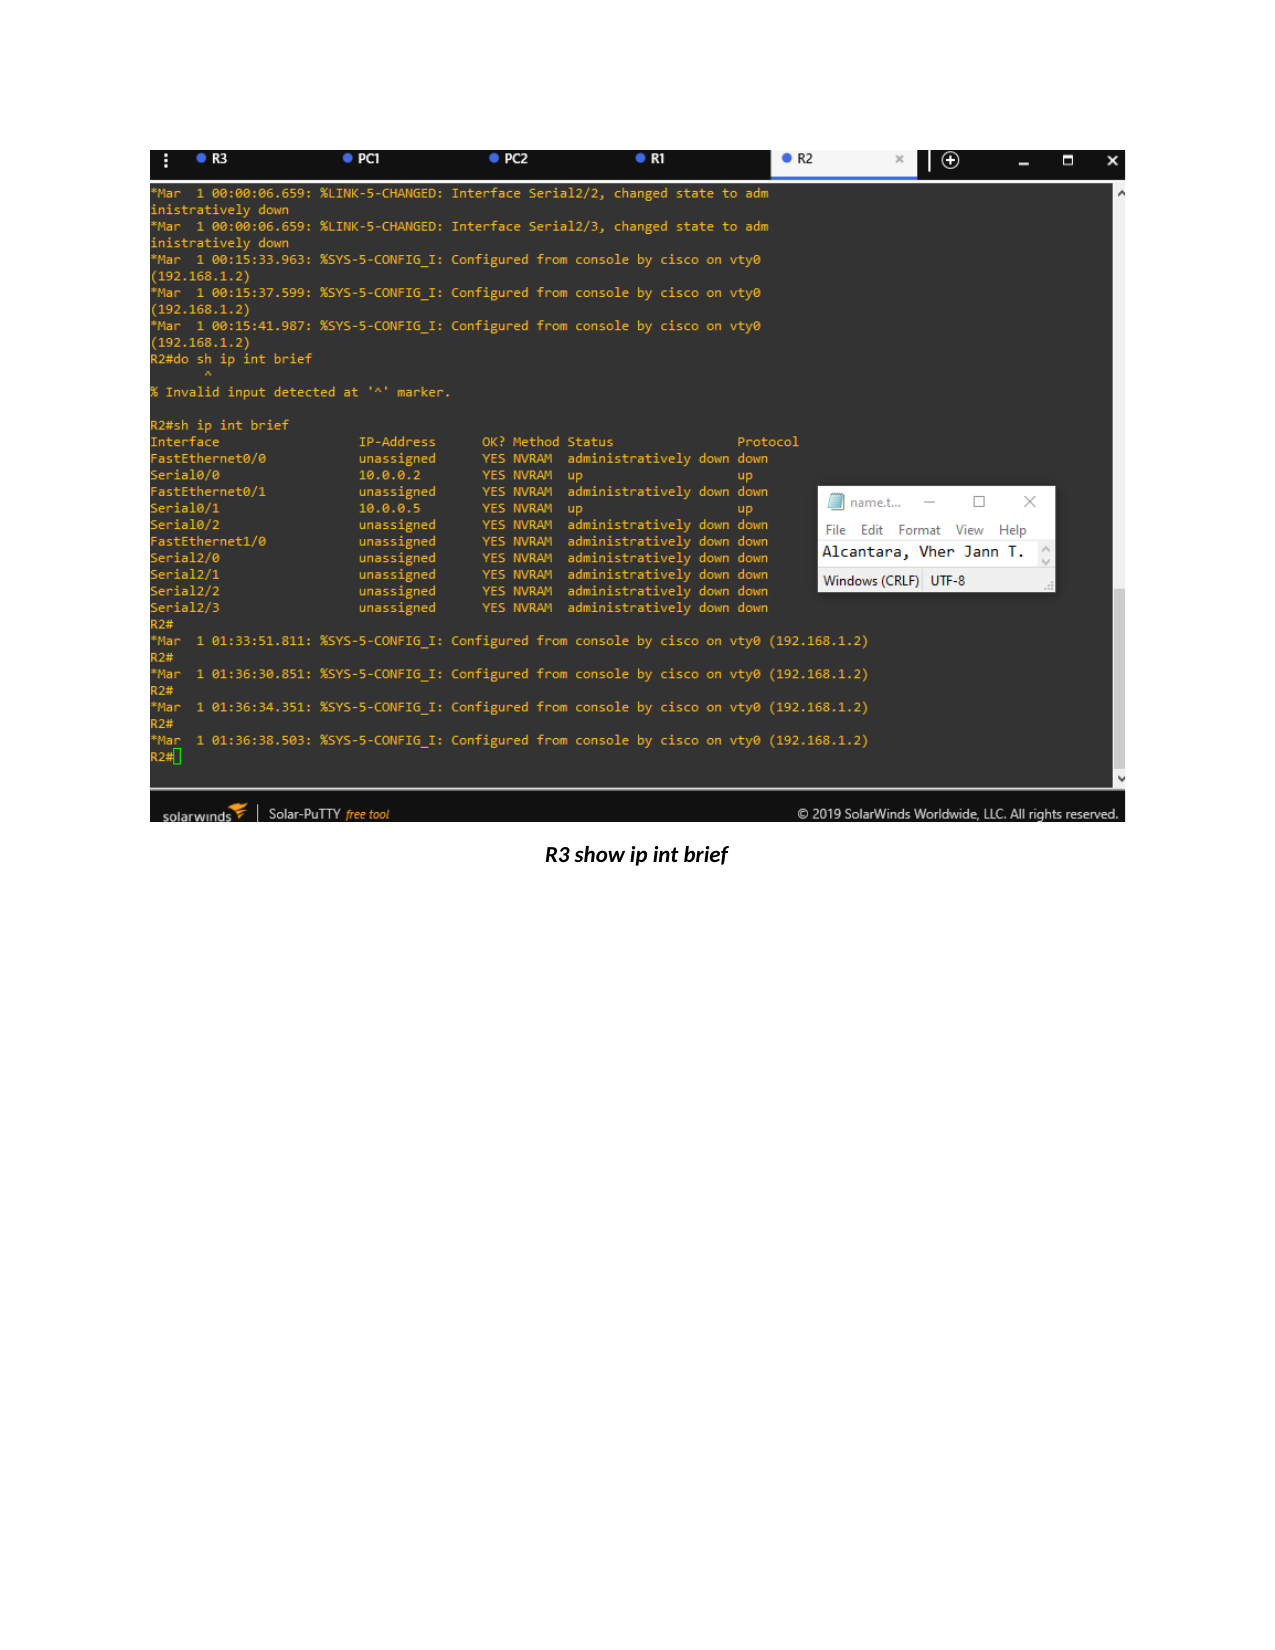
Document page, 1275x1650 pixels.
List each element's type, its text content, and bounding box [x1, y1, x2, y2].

text R3 show ip int brief [150, 841, 1125, 868]
picture [150, 150, 1125, 822]
